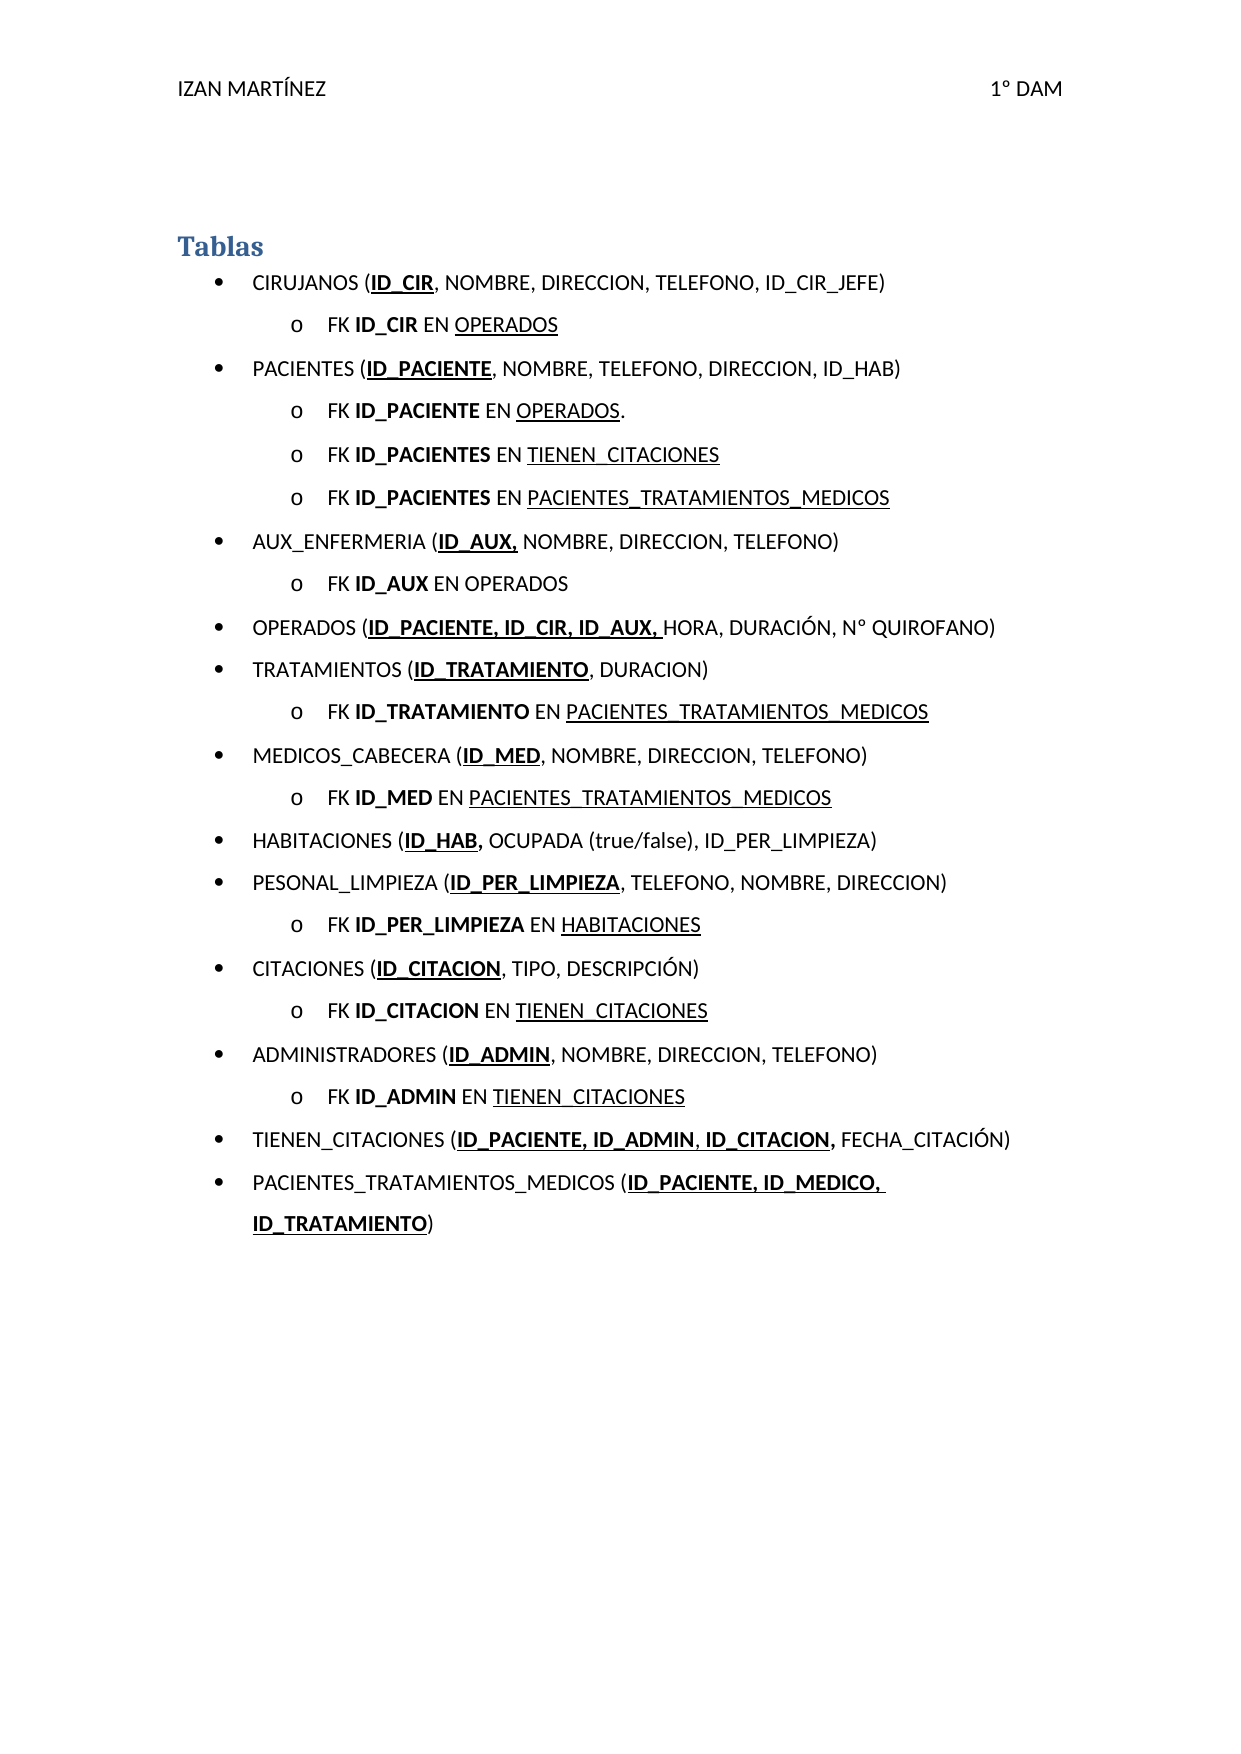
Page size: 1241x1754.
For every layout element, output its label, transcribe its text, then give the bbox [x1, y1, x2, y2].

subtitle Tablas [177, 230, 1063, 263]
list CITACIONES (ID_CITACION, TIPO, DESCRIPCIÓN) [215, 954, 1063, 982]
list OPERADOS (ID_PACIENTE, ID_CIR, ID_AUX, HORA, DURACIÓN, Nº QUIROFANO) [215, 613, 1063, 641]
list ADMINISTRADORES (ID_ADMIN, NOMBRE, DIRECCION, TELEFONO) [215, 1040, 1063, 1068]
list FK ID_ADMIN EN TIENEN_CITACIONES [290, 1082, 1063, 1111]
list PACIENTES (ID_PACIENTE, NOMBRE, TELEFONO, DIRECCION, ID_HAB) [215, 354, 1063, 382]
list CIRUJANOS (ID_CIR, NOMBRE, DIRECCION, TELEFONO, ID_CIR_JEFE) [215, 268, 1063, 296]
list PACIENTES_TRATAMIENTOS_MEDICOS (ID_PACIENTE, ID_MEDICO, ID_TRATAMIENTO) [215, 1168, 1063, 1238]
list PESONAL_LIMPIEZA (ID_PER_LIMPIEZA, TELEFONO, NOMBRE, DIRECCION) [215, 868, 1063, 896]
list FK ID_TRATAMIENTO EN PACIENTES_TRATAMIENTOS_MEDICOS [290, 697, 1063, 726]
list FK ID_PER_LIMPIEZA EN HABITACIONES [290, 910, 1063, 939]
list FK ID_PACIENTE EN OPERADOS. [290, 396, 1063, 425]
list FK ID_CITACION EN TIENEN_CITACIONES [290, 996, 1063, 1025]
list AUX_ENFERMERIA (ID_AUX, NOMBRE, DIRECCION, TELEFONO) [215, 527, 1063, 555]
list FK ID_PACIENTES EN TIENEN_CITACIONES [290, 440, 1063, 469]
list FK ID_MED EN PACIENTES_TRATAMIENTOS_MEDICOS [290, 783, 1063, 812]
list HABITACIONES (ID_HAB, OCUPADA (true/false), ID_PER_LIMPIEZA) [215, 826, 1063, 854]
list TRATAMIENTOS (ID_TRATAMIENTO, DURACION) [215, 655, 1063, 683]
list FK ID_AUX EN OPERADOS [290, 569, 1063, 598]
list FK ID_CIR EN OPERADOS [290, 310, 1063, 339]
list MEDICOS_CABECERA (ID_MED, NOMBRE, DIRECCION, TELEFONO) [215, 741, 1063, 769]
list FK ID_PACIENTES EN PACIENTES_TRATAMIENTOS_MEDICOS [290, 483, 1063, 513]
list TIENEN_CITACIONES (ID_PACIENTE, ID_ADMIN, ID_CITACION, FECHA_CITACIÓN) [215, 1126, 1063, 1154]
